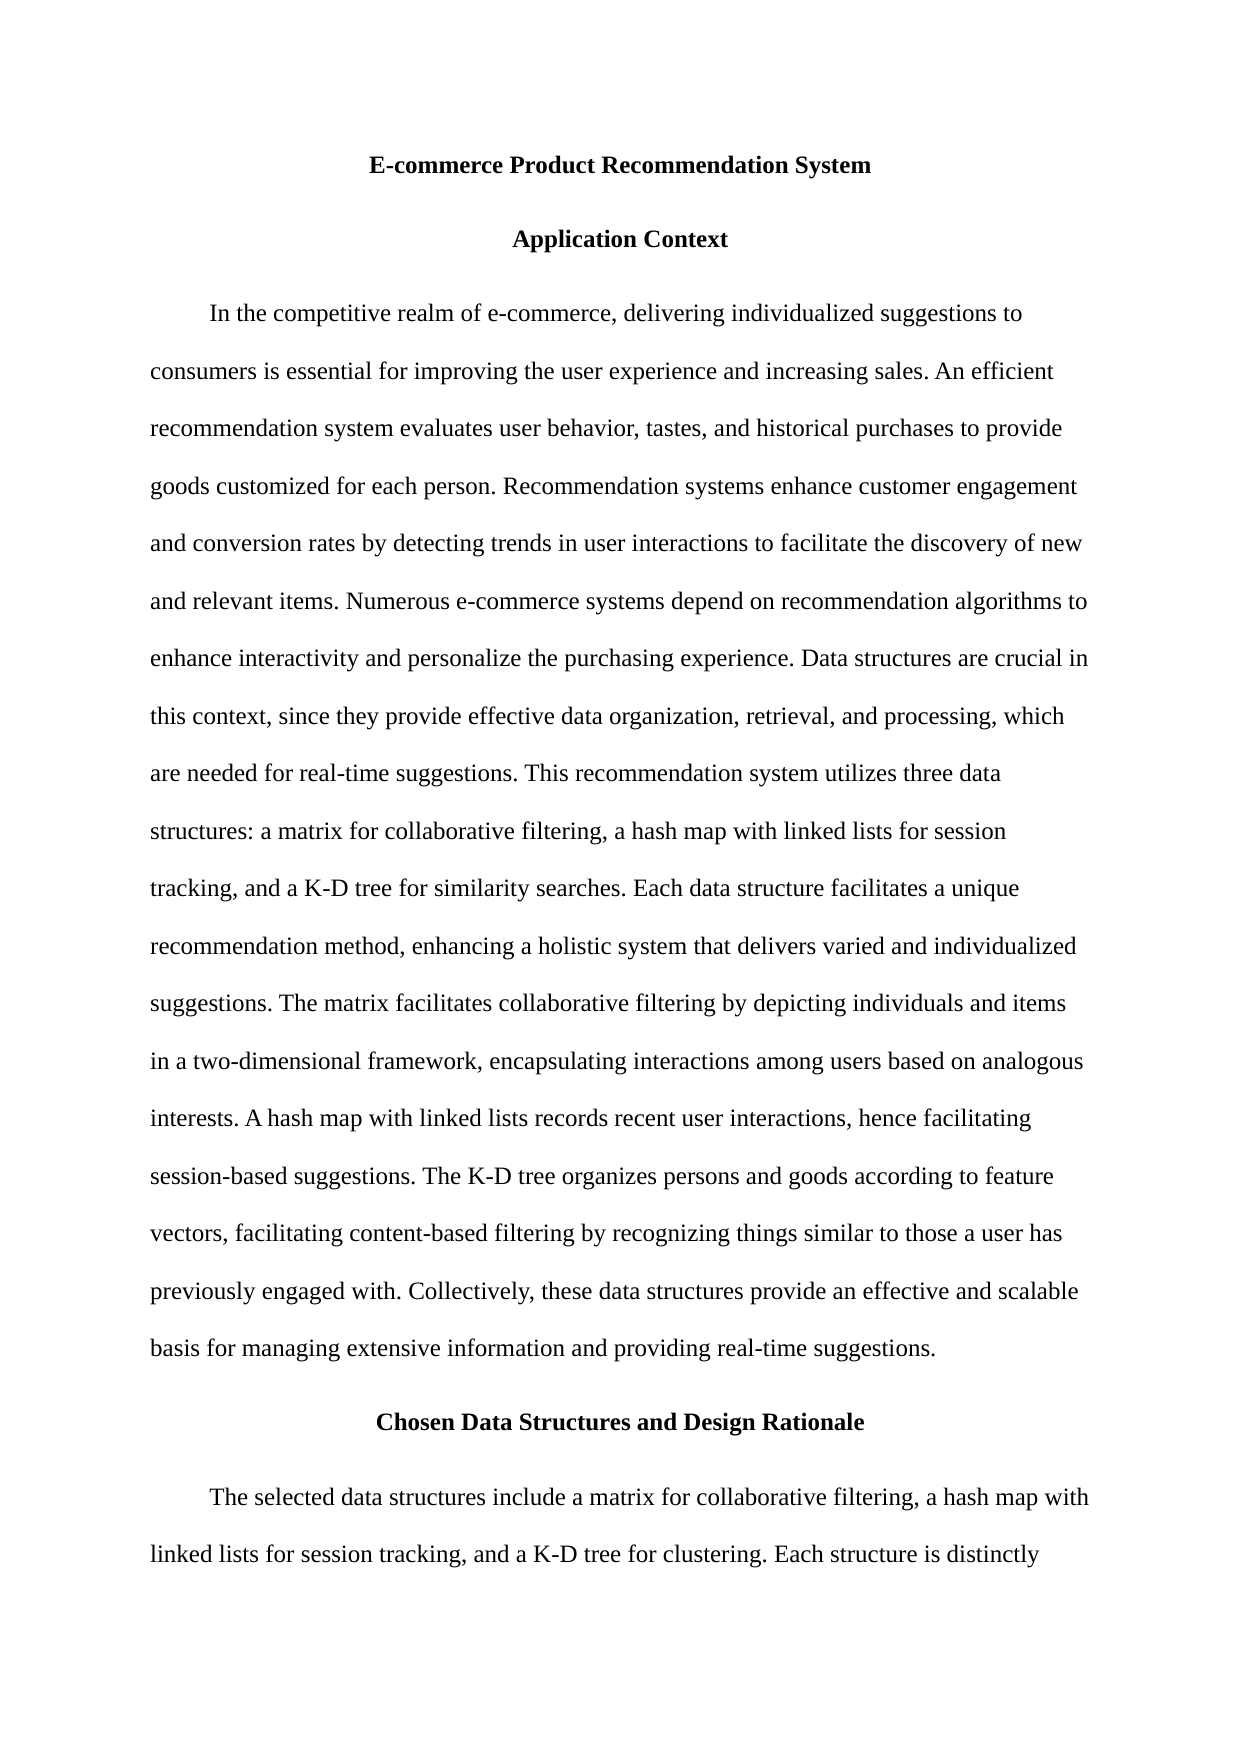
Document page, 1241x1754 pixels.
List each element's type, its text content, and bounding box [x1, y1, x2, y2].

subtitle E-commerce Product Recommendation System [150, 150, 1090, 179]
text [150, 1482, 1090, 1568]
subtitle Application Context [150, 224, 1090, 253]
subtitle Chosen Data Structures and Design Rationale [150, 1407, 1090, 1436]
text In the competitive realm of e-commerce, delivering individualized suggestions to consumers is essential for improving the user experience and increasing sales. An efficient recommendation system evaluates user behavior, tastes, and historical purchases to provide goods customized for each person. Recommendation systems enhance customer engagement and conversion rates by detecting trends in user interactions to facilitate the discovery of new and relevant items. Numerous e-commerce systems depend on recommendation algorithms to enhance interactivity and personalize the purchasing experience. Data structures are crucial in this context, since they provide effective data organization, retrieval, and processing, which are needed for real-time suggestions. This recommendation system utilizes three data structures: a matrix for collaborative filtering, a hash map with linked lists for session tracking, and a K-D tree for similarity searches. Each data structure facilitates a unique recommendation method, enhancing a holistic system that delivers varied and individualized suggestions. The matrix facilitates collaborative filtering by depicting individuals and items in a two-dimensional framework, encapsulating interactions among users based on analogous interests. A hash map with linked lists records recent user interactions, hence facilitating session-based suggestions. The K-D tree organizes persons and goods according to feature vectors, facilitating content-based filtering by recognizing things similar to those a user has previously engaged with. Collectively, these data structures provide an effective and scalable basis for managing extensive information and providing real-time suggestions. [150, 298, 1090, 1362]
